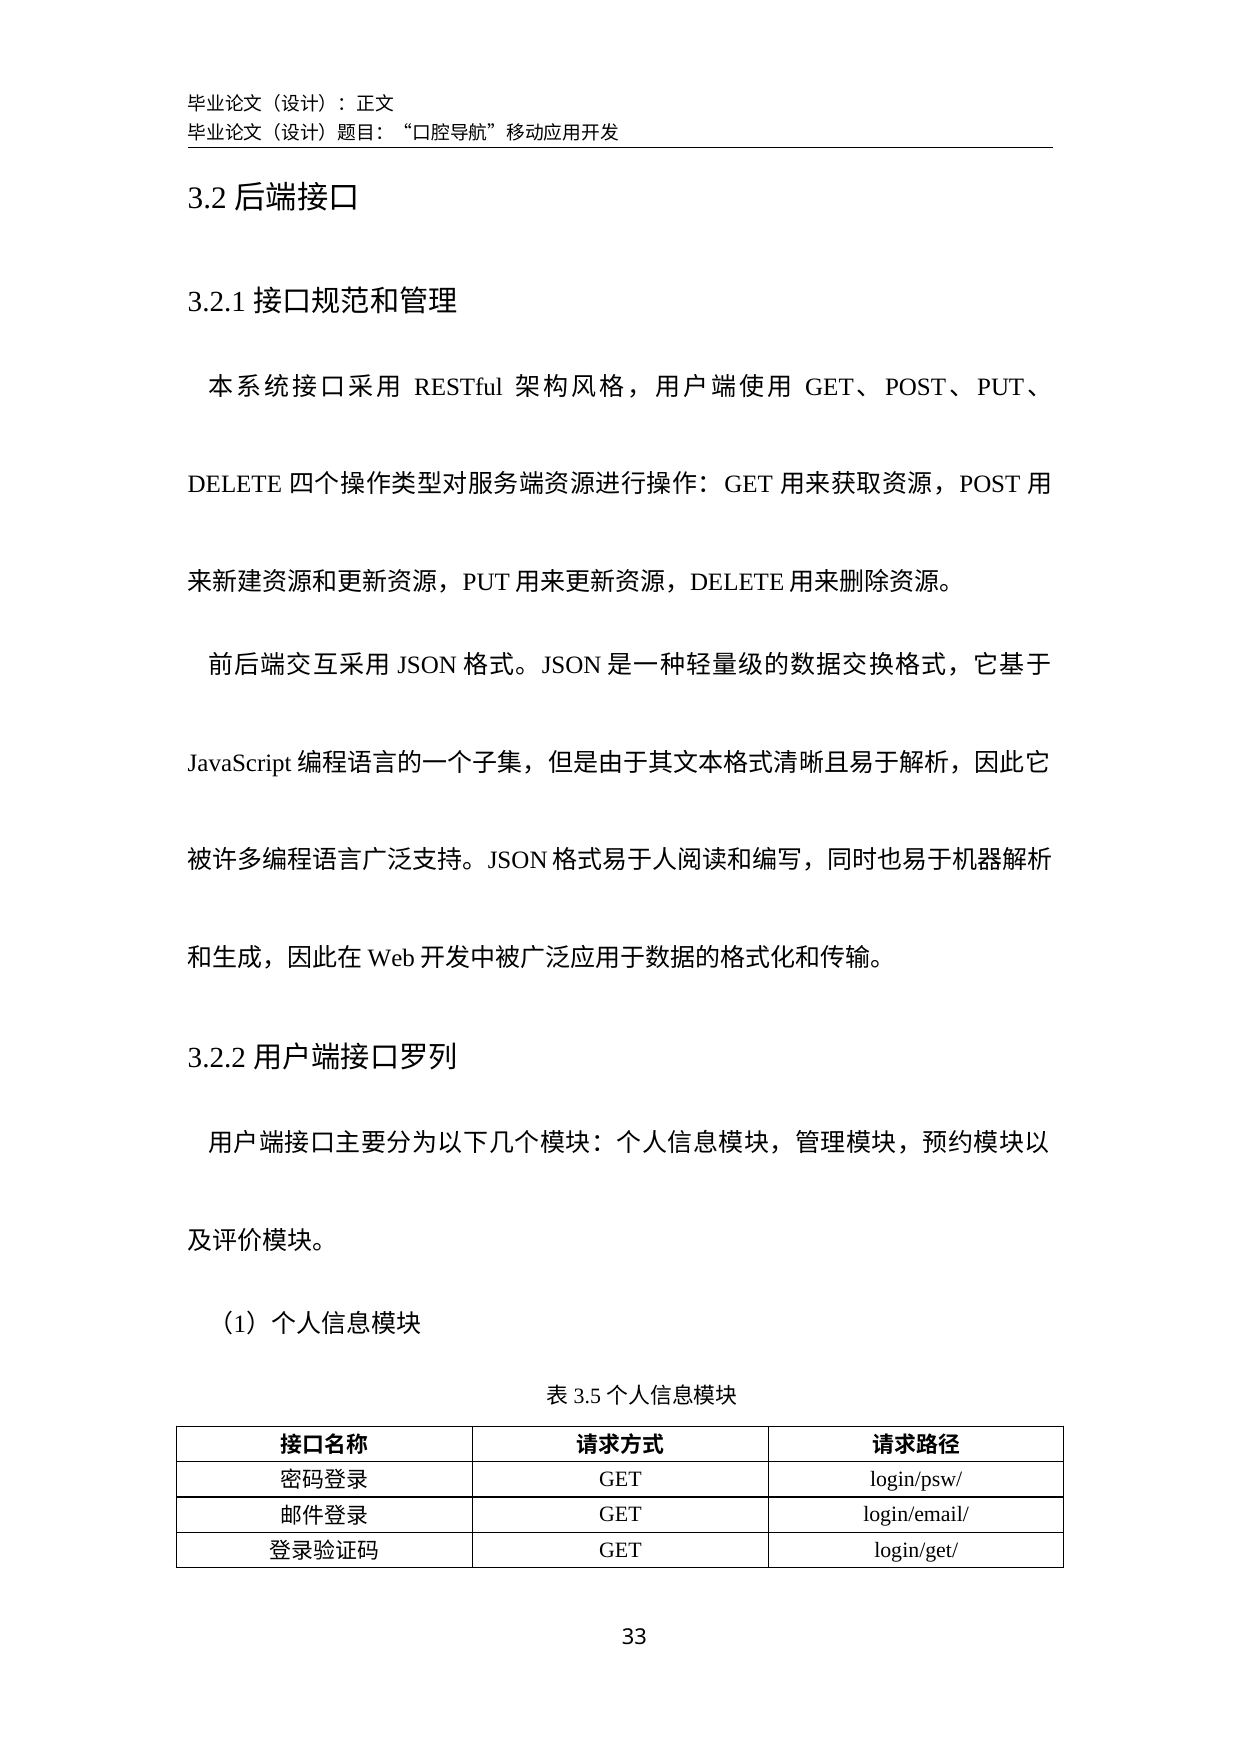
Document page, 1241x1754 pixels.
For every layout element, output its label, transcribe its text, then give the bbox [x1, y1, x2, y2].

table_cell GET [473, 1533, 768, 1567]
subtitle 后端接口 [187, 162, 1053, 227]
text 用户端接口主要分为以下几个模块：个人信息模块，管理模块，预约模块以及评价模块。 [187, 1108, 1053, 1271]
table_cell GET [473, 1462, 768, 1496]
subtitle 用户端接口罗列 [187, 1022, 1053, 1087]
table_cell login/psw/ [769, 1462, 1063, 1496]
subtitle 接口规范和管理 [187, 266, 1053, 331]
table_header 接口名称 [177, 1427, 472, 1461]
table_cell login/email/ [769, 1498, 1063, 1532]
table_cell 登录验证码 [177, 1533, 472, 1567]
table_cell 邮件登录 [177, 1498, 472, 1532]
table_cell GET [473, 1498, 768, 1532]
table_cell 密码登录 [177, 1462, 472, 1496]
text 本系统接口采用 RESTful 架构风格，用户端使用 GET、POST、PUT、 DELETE 四个操作类型对服务端资源进行操作：GET 用来获取资源，POST 用来新建资源和更新资源，PUT用来更新资源，DELETE用来删除资源。 [187, 352, 1053, 612]
text （1）个人信息模块 [187, 1289, 1053, 1354]
table_header 请求方式 [473, 1427, 768, 1461]
table_header 请求路径 [769, 1427, 1063, 1461]
table_cell login/get/ [769, 1533, 1063, 1567]
text 前后端交互采用JSON格式。JSON是一种轻量级的数据交换格式，它基于JavaScript编程语言的一个子集，但是由于其文本格式清晰且易于解析，因此它被许多编程语言广泛支持。JSON格式易于人阅读和编写，同时也易于机器解析和生成，因此在Web开发中被广泛应用于数据的格式化和传输。 [187, 630, 1053, 988]
